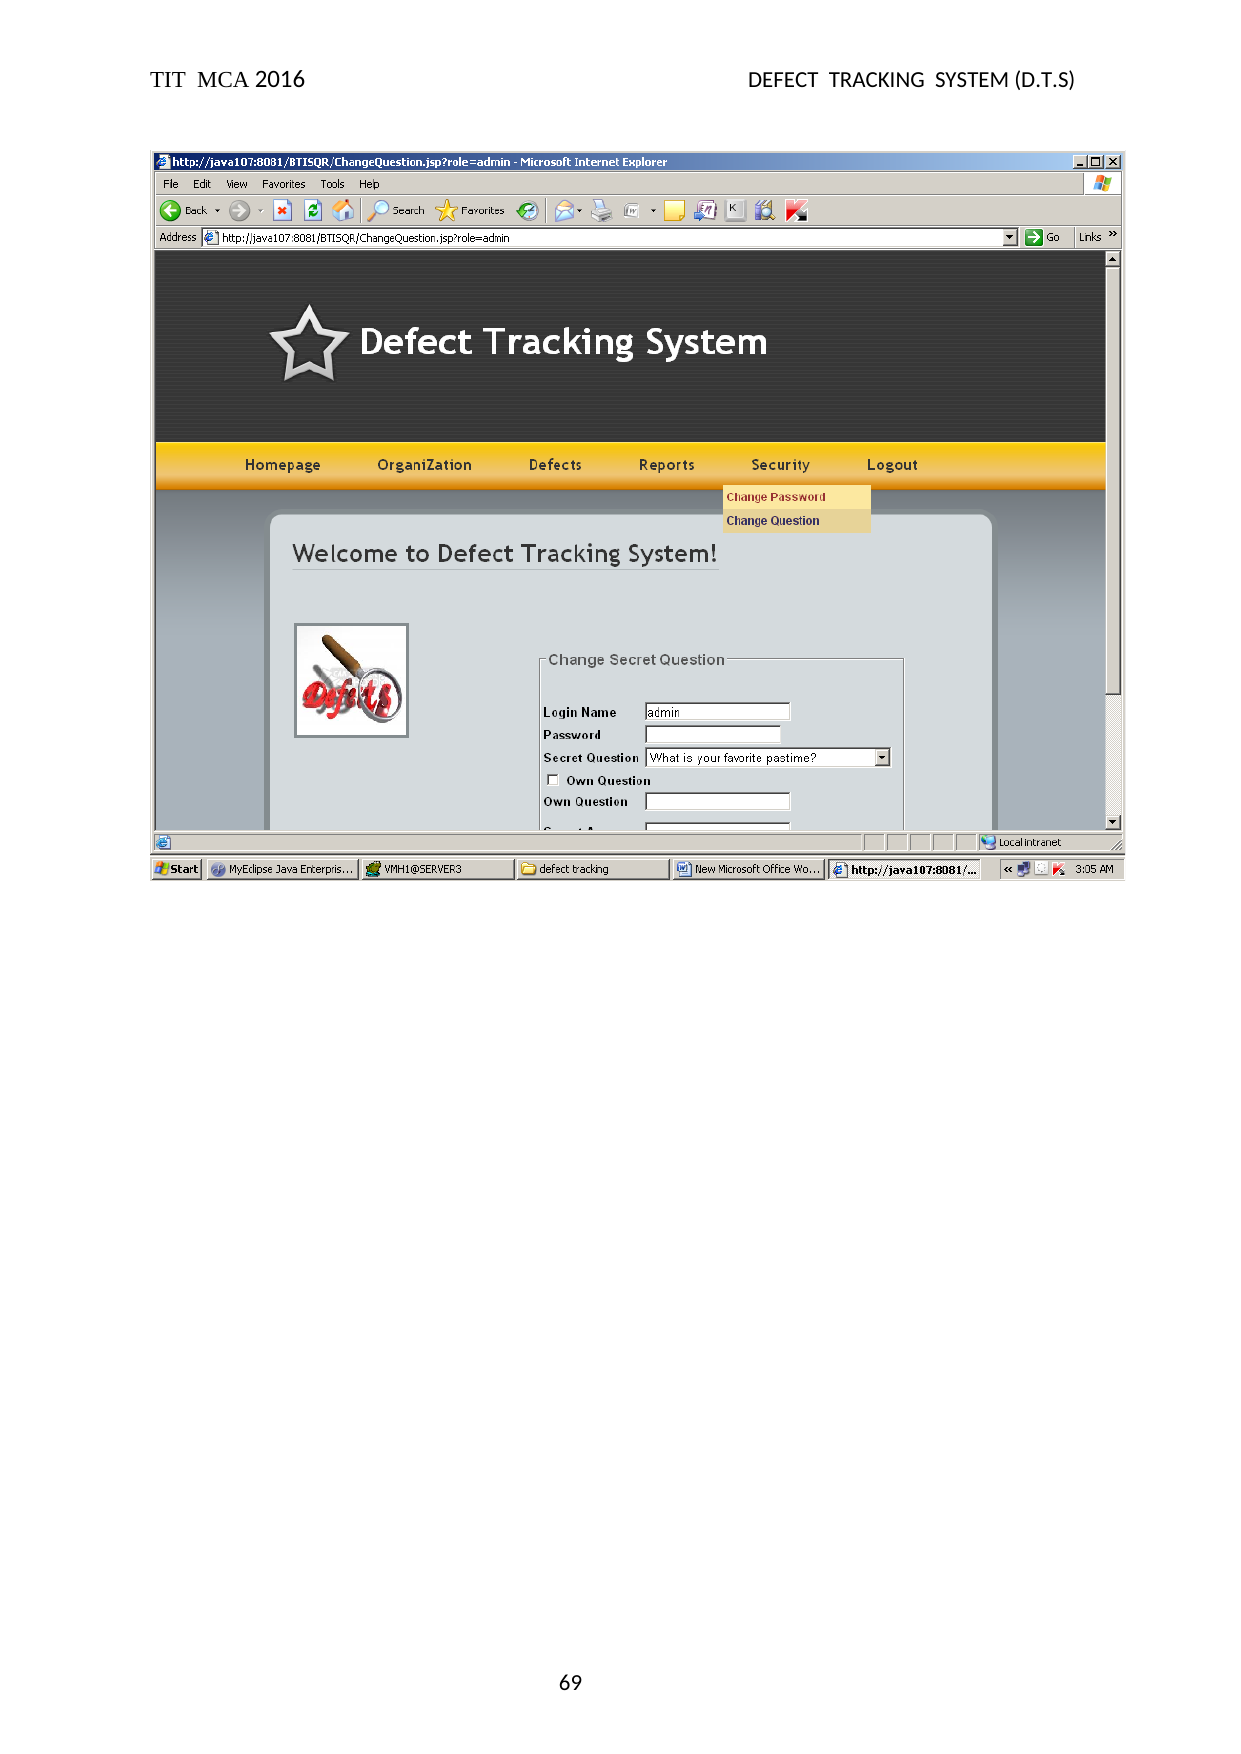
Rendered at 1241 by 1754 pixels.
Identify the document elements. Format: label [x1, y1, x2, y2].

picture [150, 150, 1125, 881]
